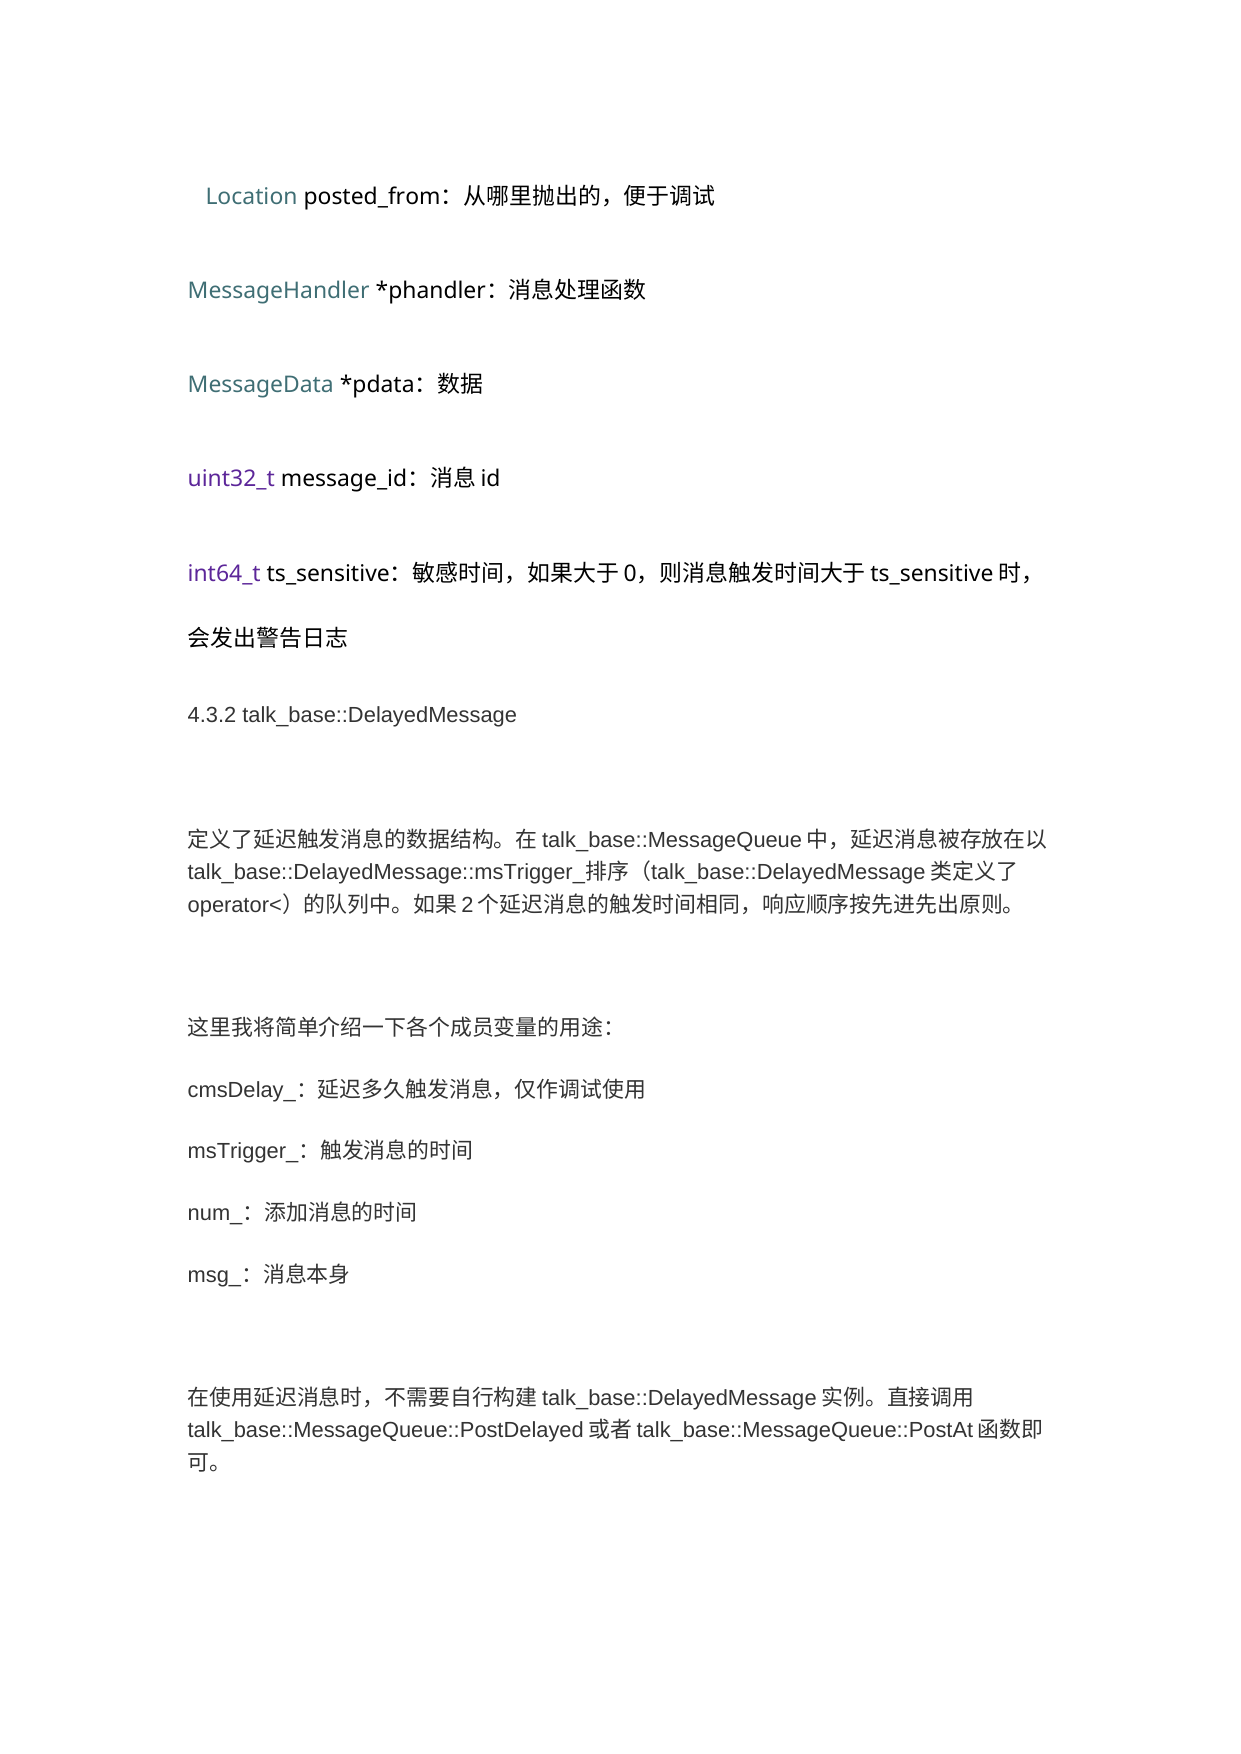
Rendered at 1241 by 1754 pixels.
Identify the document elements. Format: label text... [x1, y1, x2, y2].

text cmsDelay_：延迟多久触发消息，仅作调试使用 [187, 1071, 1053, 1104]
text 定义了延迟触发消息的数据结构。在talk_base::MessageQueue中，延迟消息被存放在以talk_base::DelayedMessage::msTrigger_排序（talk_base::DelayedMessage类定义了operator<）的队列中。如果2个延迟消息的触发时间相同，响应顺序按先进先出原则。 [187, 821, 1053, 919]
text Location posted_from：从哪里抛出的，便于调试 [187, 162, 1053, 227]
text 在使用延迟消息时，不需要自行构建talk_base::DelayedMessage实例。直接调用talk_base::MessageQueue::PostDelayed或者talk_base::MessageQueue::PostAt函数即可。 [187, 1379, 1053, 1477]
text uint32_t message_id：消息id [187, 444, 1053, 509]
text MessageHandler *phandler：消息处理函数 [187, 256, 1053, 321]
text int64_t ts_sensitive：敏感时间，如果大于0，则消息触发时间大于ts_sensitive时，会发出警告日志 [187, 539, 1053, 669]
text 4.3.2 talk_base::DelayedMessage [187, 698, 1053, 730]
text 这里我将简单介绍一下各个成员变量的用途： [187, 1009, 1053, 1042]
text num_：添加消息的时间 [187, 1194, 1053, 1227]
text MessageData *pdata：数据 [187, 350, 1053, 415]
text msg_：消息本身 [187, 1256, 1053, 1289]
text msTrigger_：触发消息的时间 [187, 1133, 1053, 1165]
